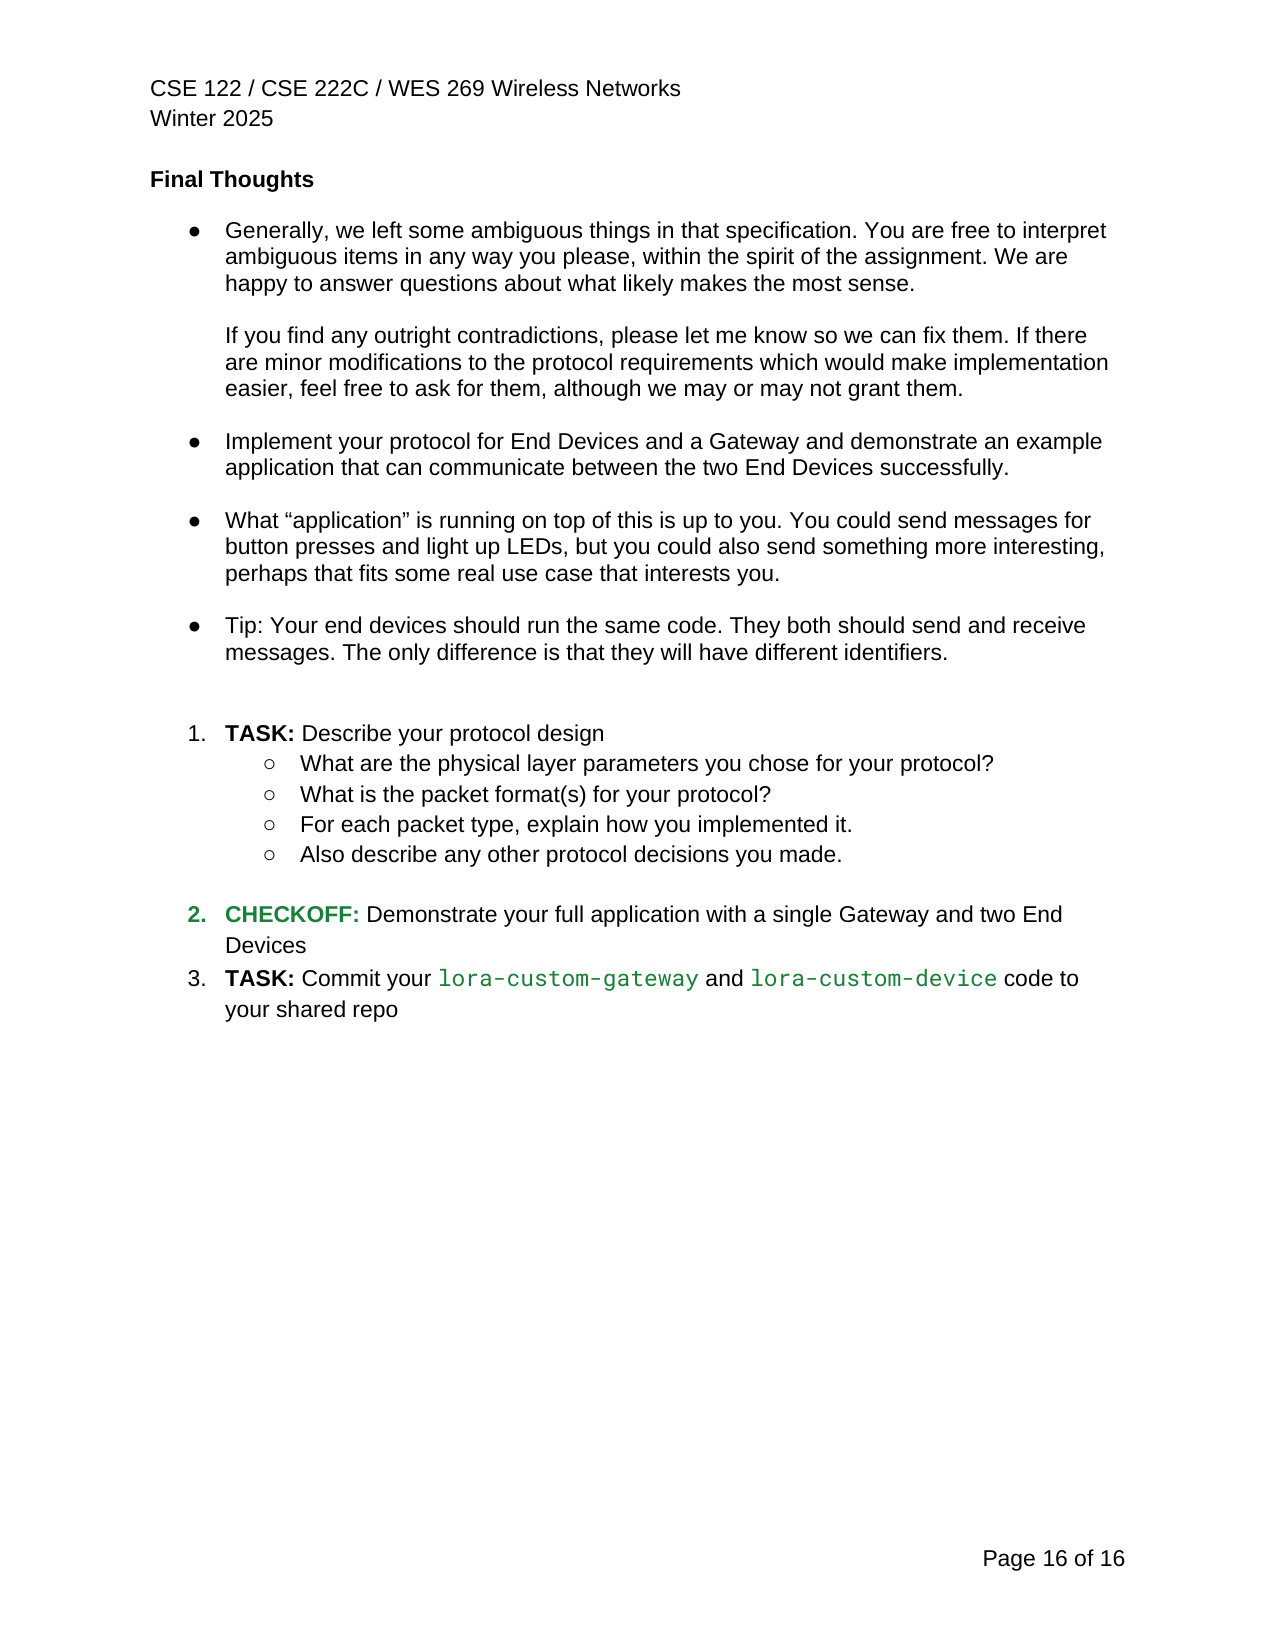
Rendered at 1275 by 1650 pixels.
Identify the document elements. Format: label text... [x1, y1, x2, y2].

list TASK: Describe your protocol design [187, 720, 1125, 747]
list Implement your protocol for End Devices and a Gateway and demonstrate an example application that can communicate between the two End Devices successfully. [187, 428, 1125, 507]
list Also describe any other protocol decisions you made. [262, 841, 1125, 898]
list For each packet type, explain how you implemented it. [262, 811, 1125, 837]
list What is the packet format(s) for your protocol? [262, 781, 1125, 807]
list What “application” is running on top of this is up to you. You could send messages for button presses and light up LEDs, but you could also send something more interesting, perhaps that fits some real use case that interests you. [187, 507, 1125, 612]
list TASK: Commit your lora-custom-gateway and lora-custom-device code to your shared repo [187, 962, 1125, 1022]
text Final Thoughts [150, 166, 1125, 192]
list What are the physical layer parameters you chose for your protocol? [262, 750, 1125, 777]
list CHECKOFF: Demonstrate your full application with a single Gateway and two End Devices [187, 901, 1125, 958]
list Tip: Your end devices should run the same code. They both should send and receive messages. The only difference is that they will have different identifiers. [187, 612, 1125, 665]
list Generally, we left some ambiguous things in that specification. You are free to interpret ambiguous items in any way you please, within the spirit of the assignment. We are happy to answer questions about what likely makes the most sense. If you find any outright contradictions, please let me know so we can fix them. If there are minor modifications to the protocol requirements which would make implementation easier, feel free to ask for them, although we may or may not grant them. [187, 217, 1125, 428]
